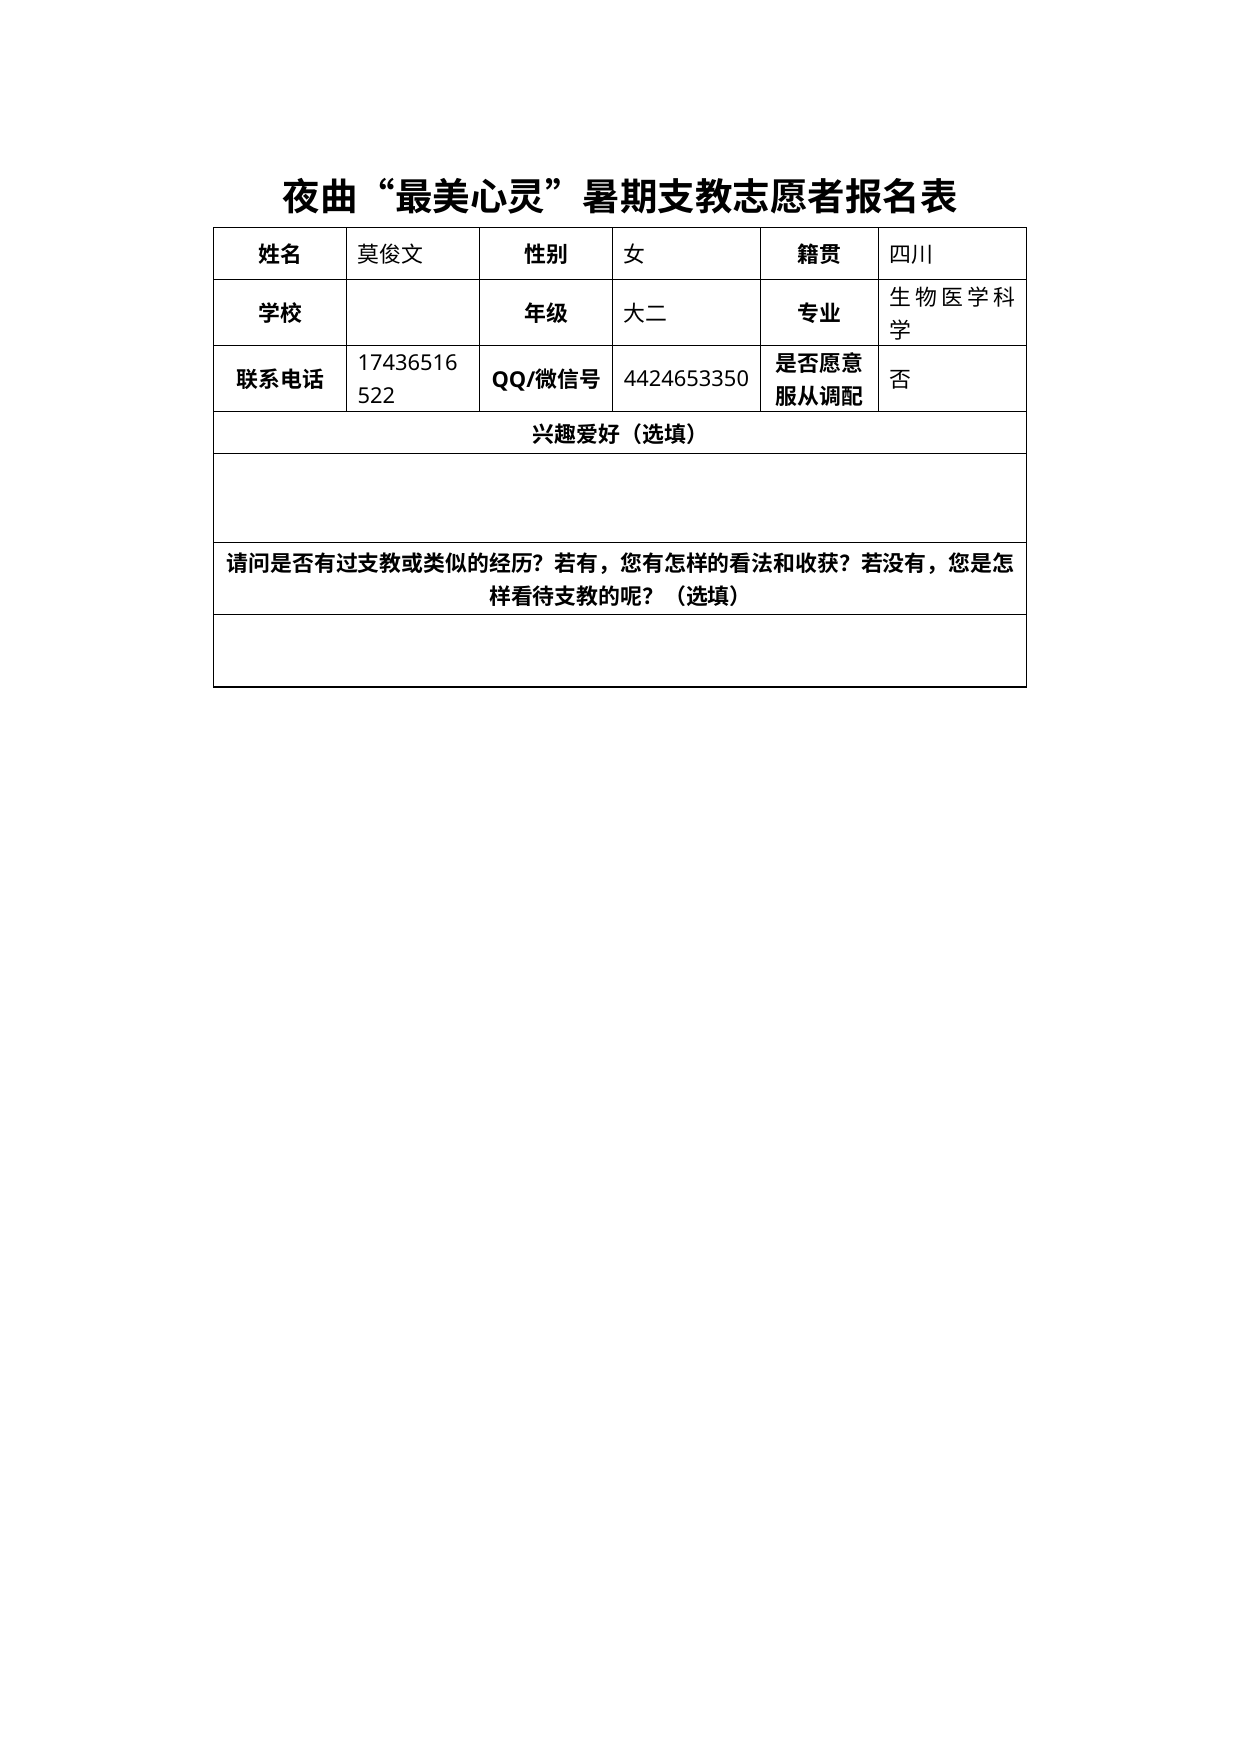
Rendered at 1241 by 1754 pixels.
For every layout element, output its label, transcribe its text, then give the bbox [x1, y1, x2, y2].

table_cell 大二 [613, 280, 760, 345]
table_cell 联系电话 [214, 346, 346, 411]
table_header 莫俊文 [347, 228, 479, 279]
table_header 四川 [879, 228, 1026, 279]
table_cell [214, 615, 1026, 686]
table_cell [347, 280, 479, 345]
table_header 女 [613, 228, 760, 279]
table_cell QQ/微信号 [480, 346, 612, 411]
table_cell 生物医学科学 [879, 280, 1026, 345]
table_cell 4424653350 [613, 346, 760, 411]
text 夜曲“最美心灵”暑期支教志愿者报名表 [187, 162, 1053, 227]
table_header 性别 [480, 228, 612, 279]
table_cell 是否愿意服从调配 [761, 346, 878, 411]
table_cell 否 [879, 346, 1026, 411]
table_cell 兴趣爱好（选填） [214, 412, 1026, 453]
table_cell 年级 [480, 280, 612, 345]
table_cell 学校 [214, 280, 346, 345]
table_header 姓名 [214, 228, 346, 279]
table_header 籍贯 [761, 228, 878, 279]
table_cell [214, 454, 1026, 542]
table_cell 17436516522 [347, 346, 479, 411]
table_cell 请问是否有过支教或类似的经历？若有，您有怎样的看法和收获？若没有，您是怎样看待支教的呢？（选填） [214, 543, 1026, 614]
table_cell 专业 [761, 280, 878, 345]
